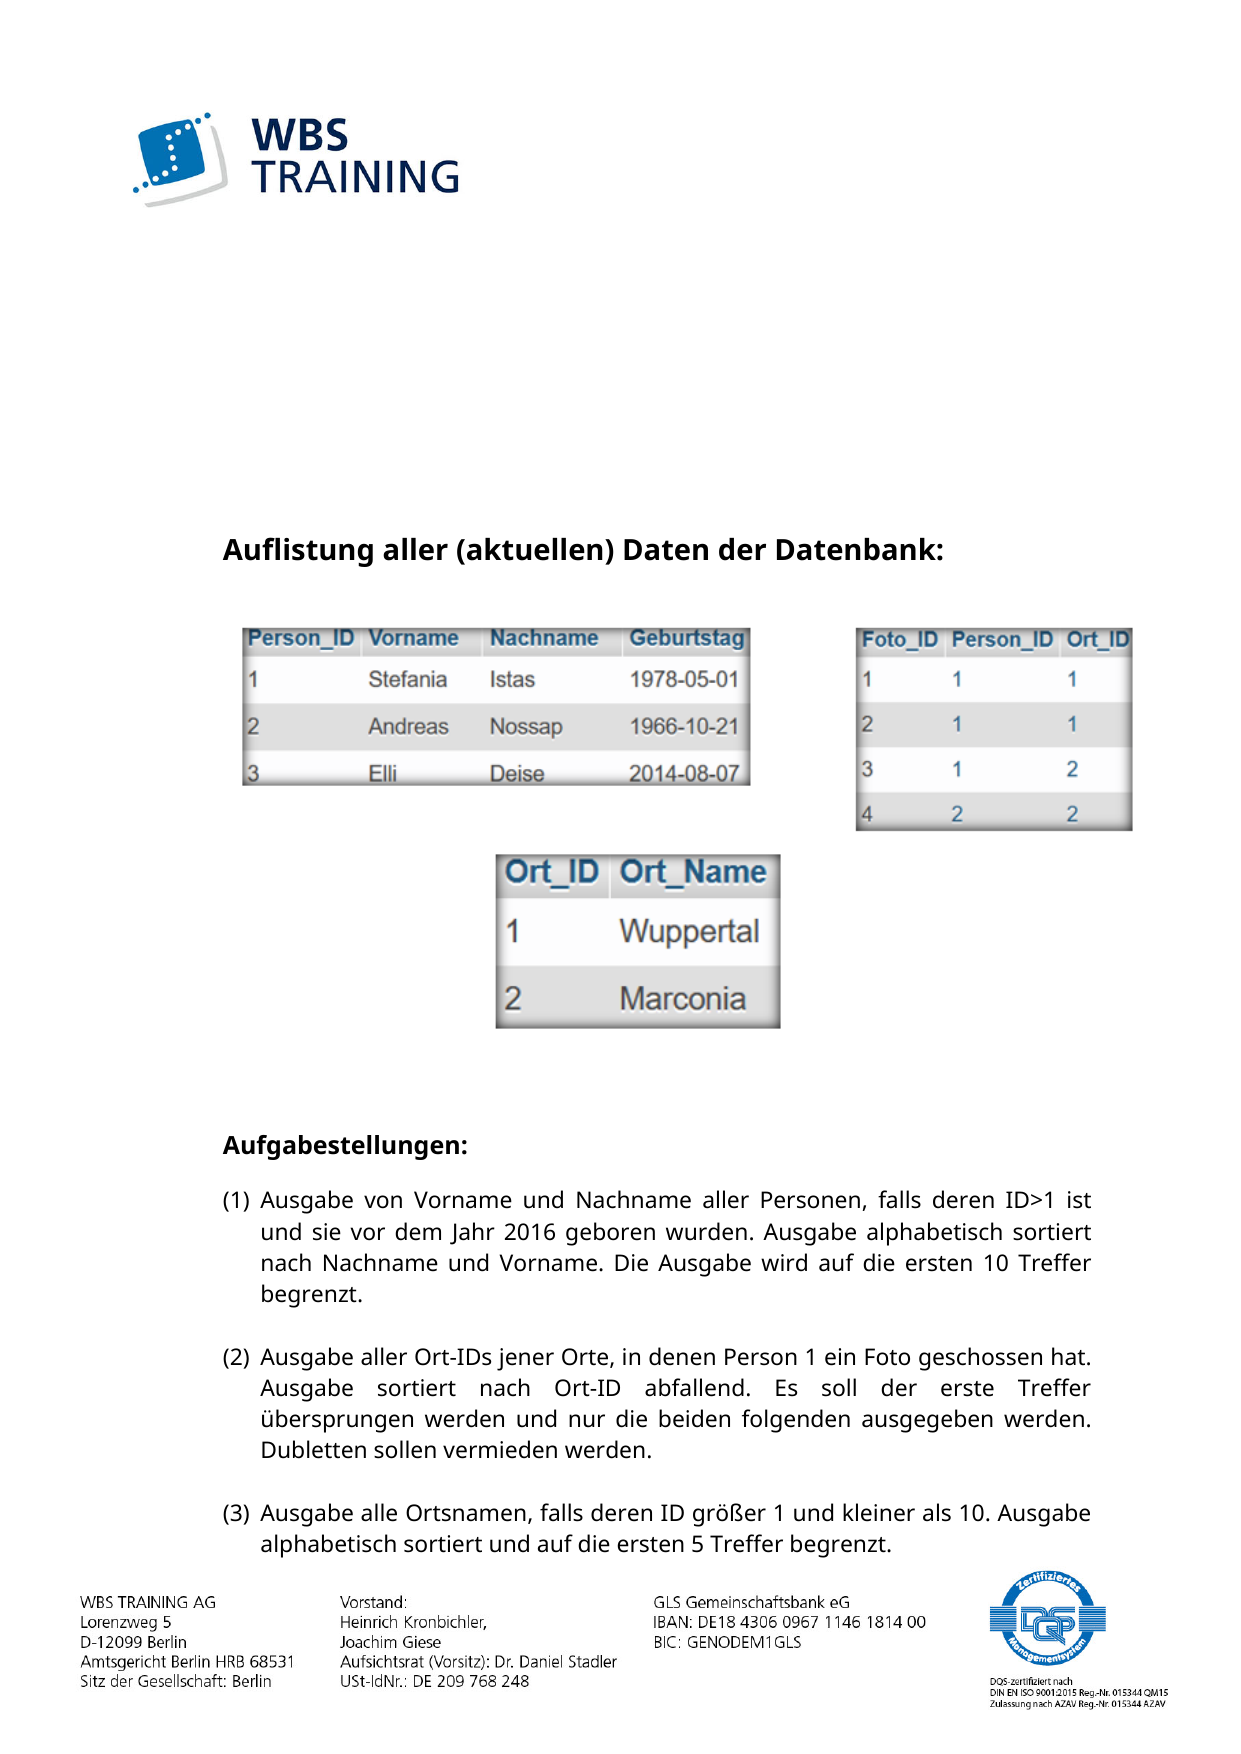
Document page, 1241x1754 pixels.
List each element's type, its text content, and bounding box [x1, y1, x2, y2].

picture [222, 602, 1167, 1059]
list Ausgabe aller Ort-IDs jener Orte, in denen Person 1 ein Foto geschossen hat. Ausgabe sortiert nach Ort-ID abfallend. Es soll der erste Treffer übersprungen werden und nur die beiden folgenden ausgegeben werden. Dubletten sollen vermieden werden. [223, 1341, 1092, 1466]
list Ausgabe von Vorname und Nachname aller Personen, falls deren ID>1 ist und sie vor dem Jahr 2016 geboren wurden. Ausgabe alphabetisch sortiert nach Nachname und Vorname. Die Ausgabe wird auf die ersten 10 Treffer begrenzt. [223, 1184, 1092, 1309]
picture [0, 1560, 1238, 1754]
list Ausgabe alle Ortsnamen, falls deren ID größer 1 und kleiner als 10. Ausgabe alphabetisch sortiert und auf die ersten 5 Treffer begrenzt. [223, 1497, 1092, 1559]
list Auflistung aller (aktuellen) Daten der Datenbank: [223, 529, 1092, 569]
list Aufgabestellungen: [223, 1127, 1092, 1162]
picture [0, 0, 1236, 263]
